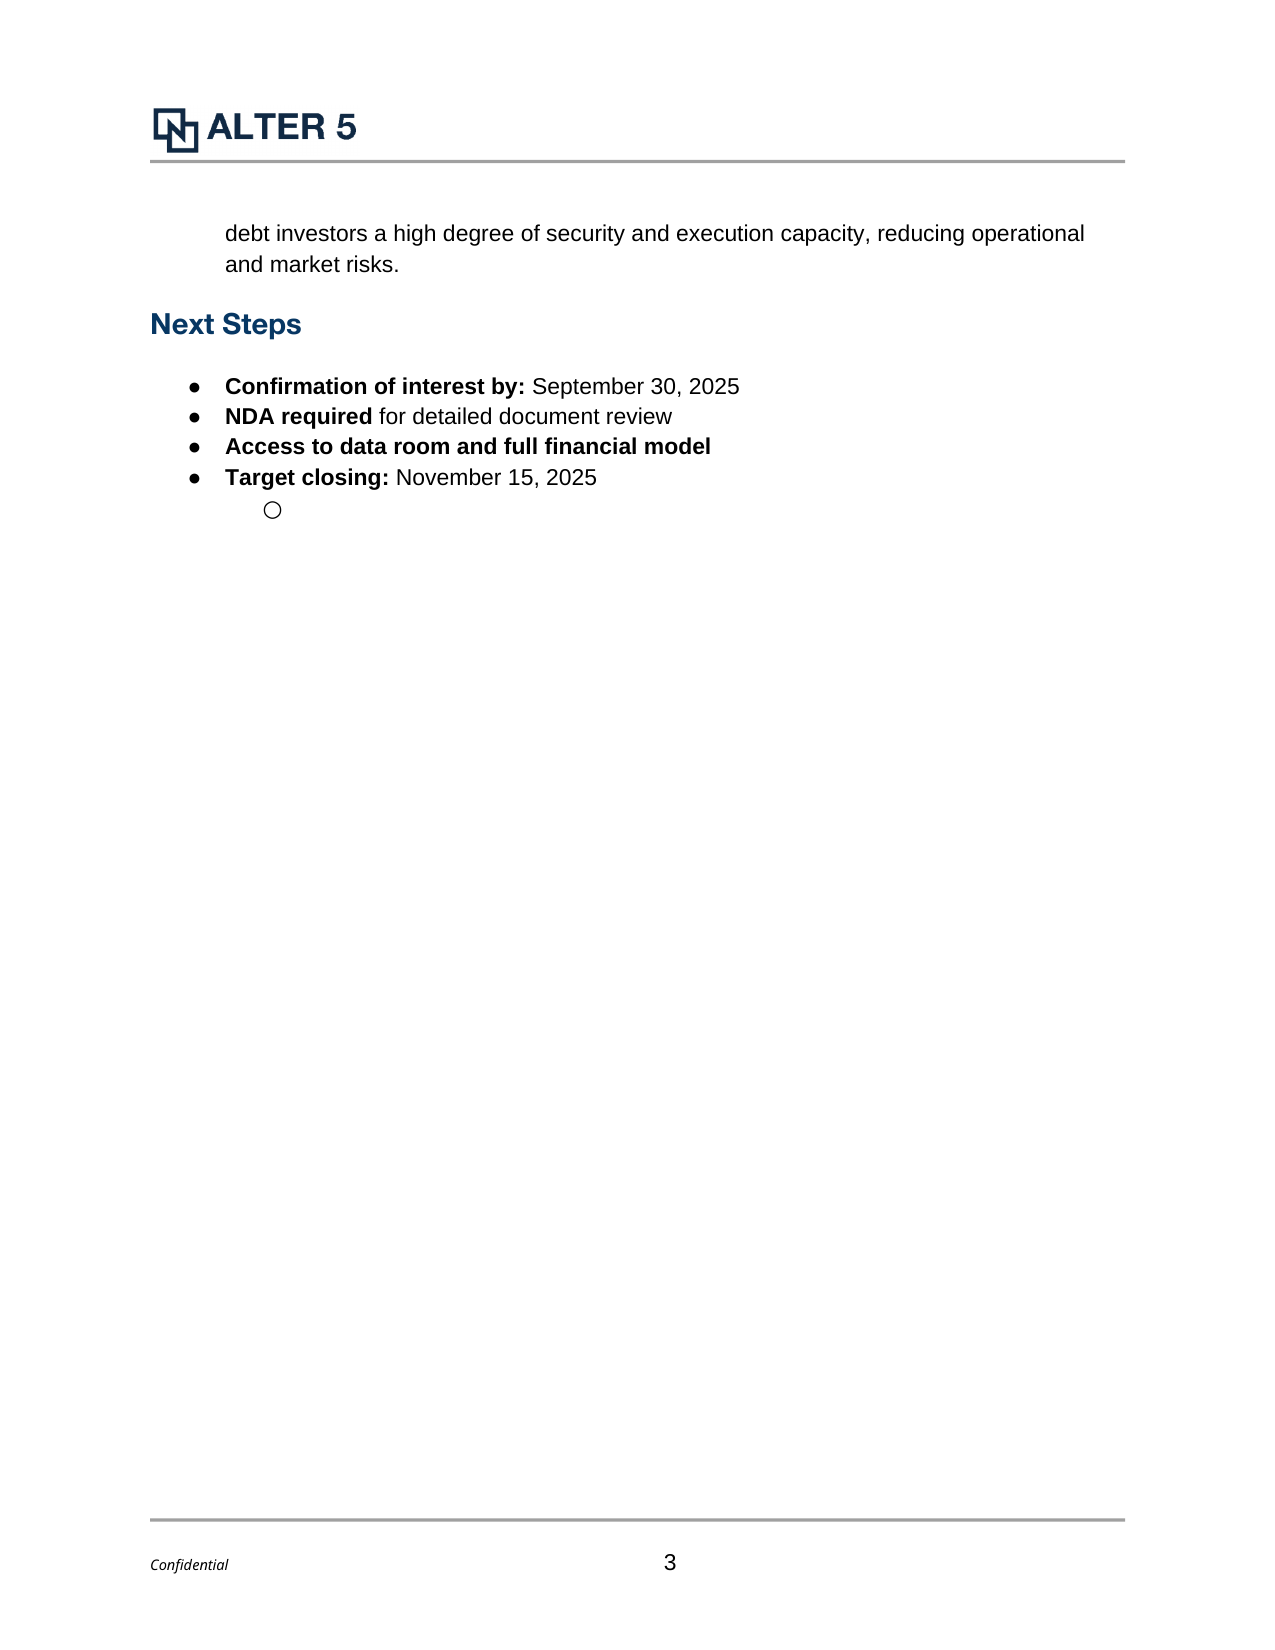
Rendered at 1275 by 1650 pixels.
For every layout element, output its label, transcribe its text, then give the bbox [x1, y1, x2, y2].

text Next Steps [150, 306, 1125, 342]
list Target closing: November 15, 2025 [187, 463, 1125, 490]
list Confirmation of interest by: September 30, 2025 [187, 373, 1125, 399]
picture [150, 105, 360, 156]
list NDA required for detailed document review [187, 403, 1125, 429]
list Access to data room and full financial model [187, 433, 1125, 460]
